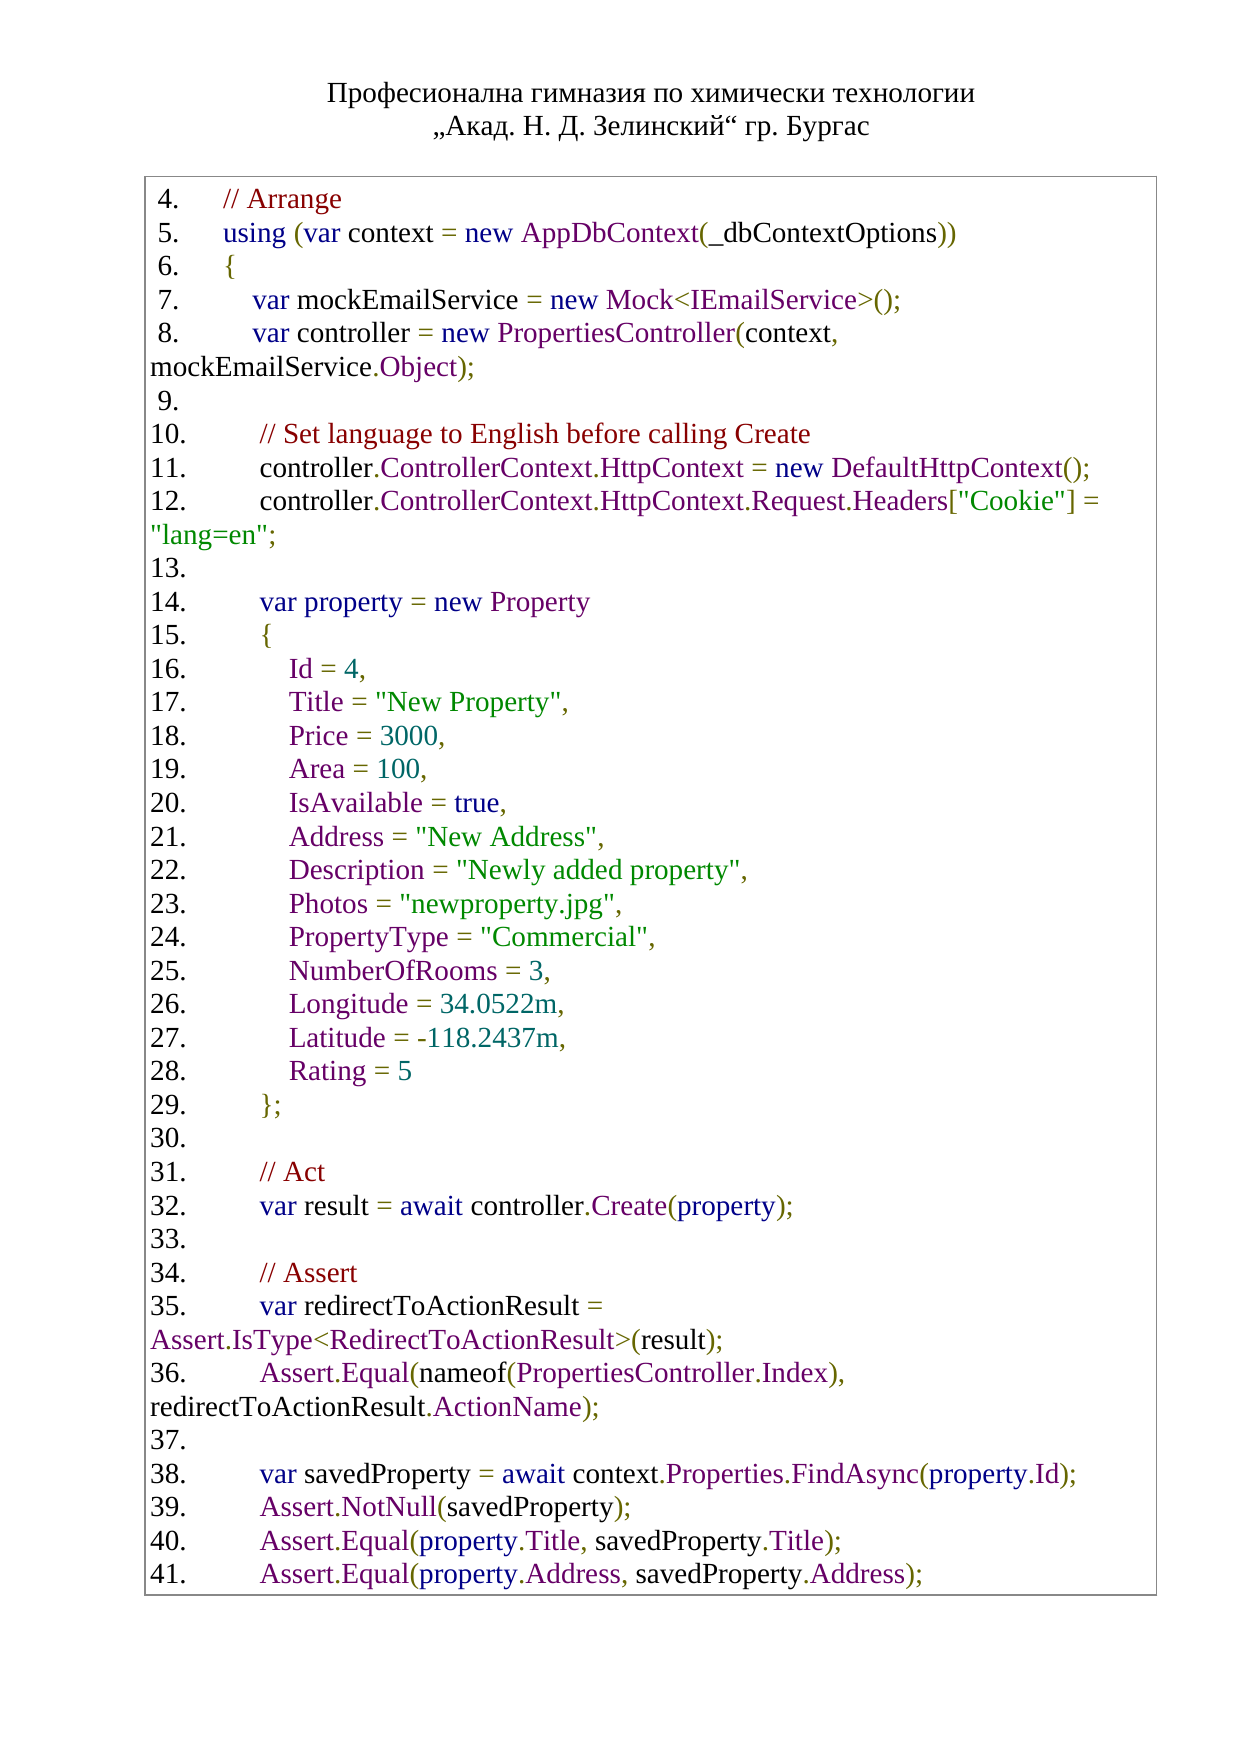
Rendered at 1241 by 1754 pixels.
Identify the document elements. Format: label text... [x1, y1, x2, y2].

text 9. [150, 924, 1152, 957]
text 27. Latitude = -118.2437m, [146, 1556, 1156, 1599]
text 29. } [150, 215, 1152, 243]
text 10. // Set language to English before calling Create [150, 957, 1152, 991]
text 15. { [150, 1159, 1152, 1192]
text 28. } [146, 177, 1156, 215]
text 5. using (var context = new AppDbContext(_dbContextOptions)) [150, 756, 1152, 790]
list Проверява се дали имотът е добавен успешно. [262, 471, 1152, 505]
text 30. [146, 243, 1156, 286]
list Създаване на нов имот (Create_NewProperty_SavesProperty): [187, 317, 1152, 350]
list Цел: Проверка дали новият имот се записва коректно в базата. [262, 355, 1152, 389]
text 24. PropertyType = "Commercial", [150, 1461, 1152, 1494]
text 8. var controller = new PropertiesController(context, mockEmailService.Object); [150, 857, 1152, 924]
text 2. public async Task Create_NewProperty_SavesProperty() [150, 656, 1152, 689]
text 20. IsAvailable = true, [150, 1326, 1152, 1360]
text 11. controller.ControllerContext.HttpContext = new DefaultHttpContext(); [150, 991, 1152, 1024]
text 22. Description = "Newly added property", [150, 1393, 1152, 1427]
text 18. Price = 3000, [150, 1259, 1152, 1293]
text 21. Address = "New Address", [150, 1360, 1152, 1393]
text 3. { [150, 689, 1152, 723]
text 6. { [150, 790, 1152, 823]
text 19. Area = 100, [150, 1293, 1152, 1326]
list Очакван резултат: Имотът се намира в базата със съответните данни. [262, 510, 1152, 582]
text 14. var property = new Property [150, 1125, 1152, 1159]
text 25. NumberOfRooms = 3, [150, 1494, 1152, 1528]
list Стъпки: [262, 394, 1152, 428]
text 16. Id = 4, [150, 1192, 1152, 1226]
text 13. [150, 1092, 1152, 1125]
text 17. Title = "New Property", [150, 1226, 1152, 1259]
text 4. // Arrange [150, 723, 1152, 756]
text 7. var mockEmailService = new Mock<IEmailService>(); [150, 823, 1152, 857]
text 23. Photos = "newproperty.jpg", [150, 1427, 1152, 1461]
text 12. controller.ControllerContext.HttpContext.Request.Headers["Cookie"] = "lang=en"; [150, 1024, 1152, 1092]
list Създава се нов имот с предварително зададени параметри. [262, 433, 1152, 466]
text 1. [Fact] [146, 618, 1156, 656]
text 26. Longitude = 34.0522m, [150, 1528, 1152, 1556]
